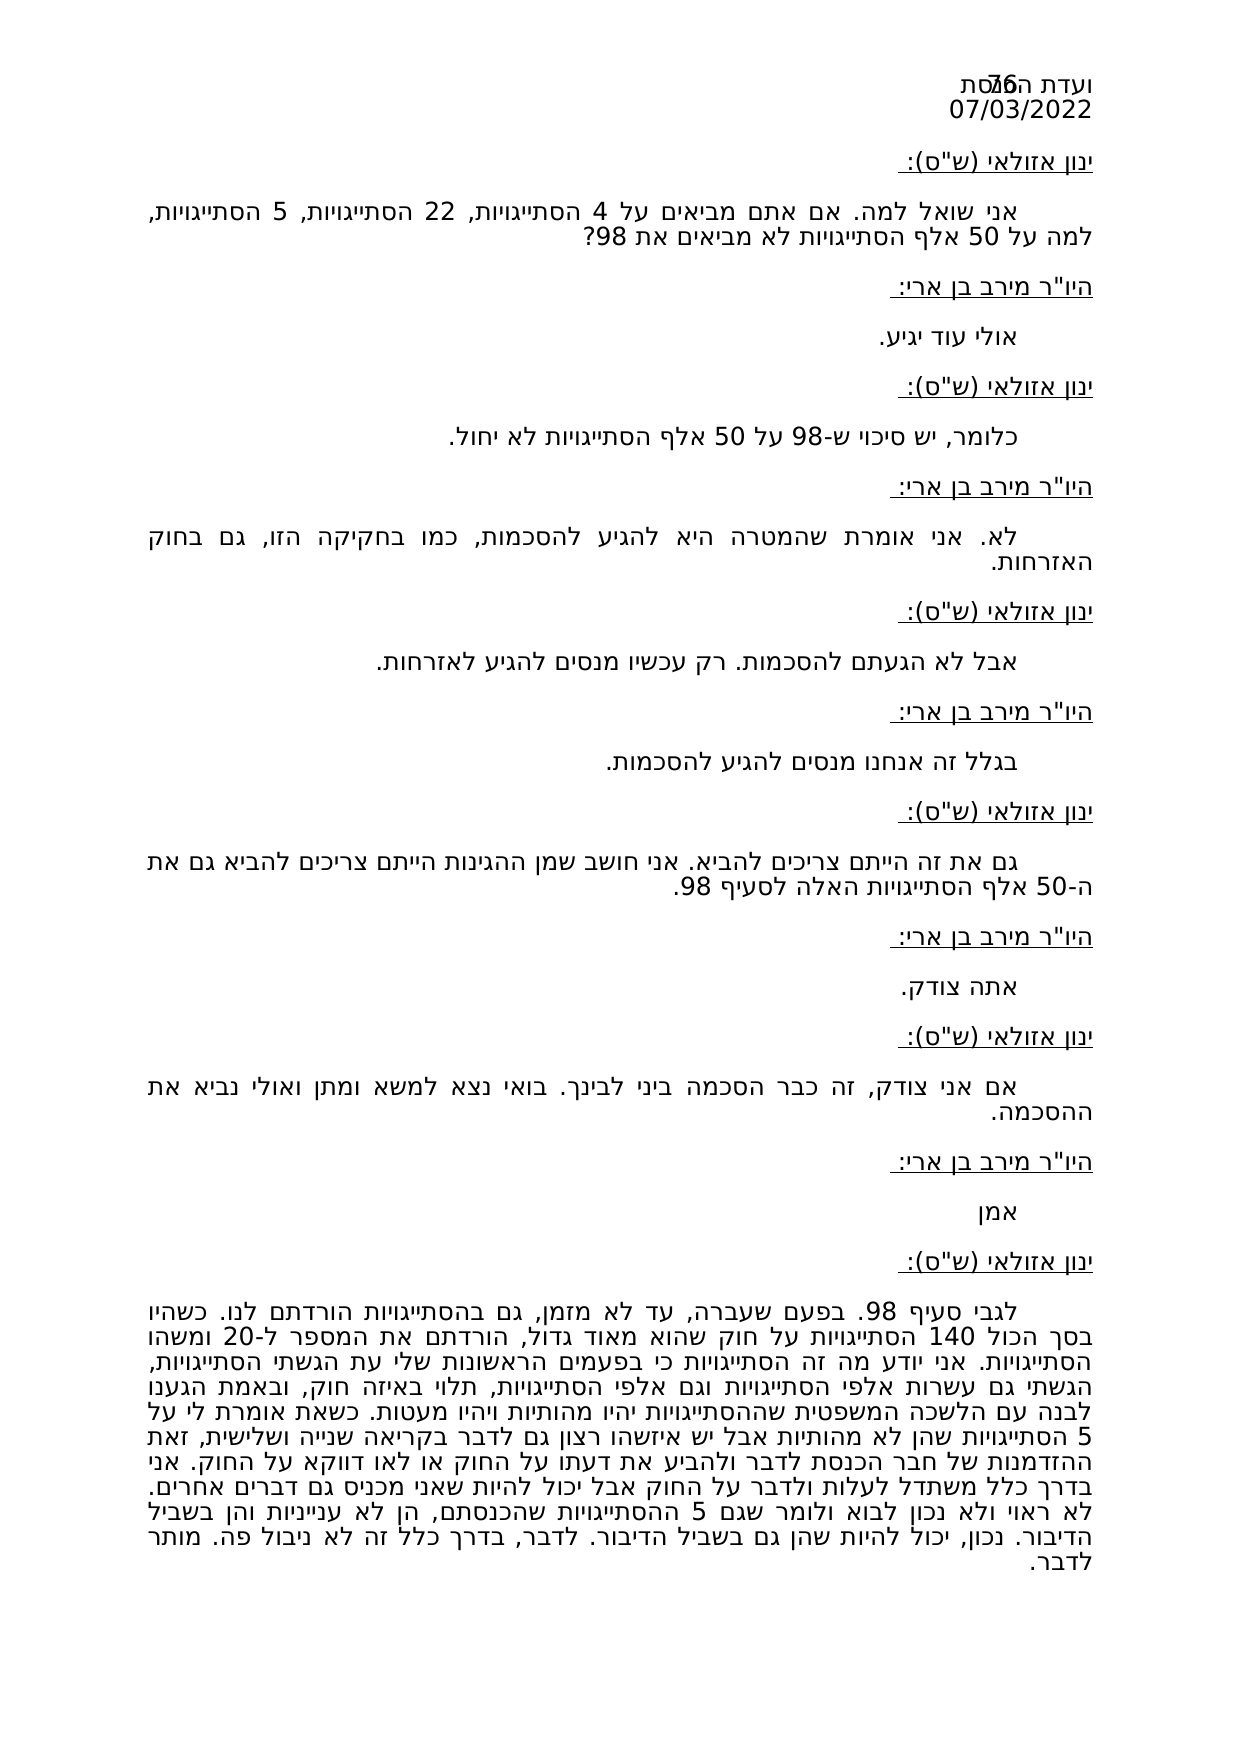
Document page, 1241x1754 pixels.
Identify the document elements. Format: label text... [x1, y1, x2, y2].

text << יור >> היו"ר מירב בן ארי: << יור >> [147, 475, 1093, 500]
text אולי עוד יגיע. [147, 325, 1093, 350]
text גם את זה הייתם צריכים להביא. אני חושב שמן ההגינות הייתם צריכים להביא גם את ה-50 אלף הסתייגויות האלה לסעיף 98. [147, 850, 1093, 900]
text << דובר >> ינון אזולאי (ש"ס): << דובר >> [147, 150, 1093, 175]
text לא. אני אומרת שהמטרה היא להגיע להסכמות, כמו בחקיקה הזו, גם בחוק האזרחות. [147, 525, 1093, 575]
text כלומר, יש סיכוי ש-98 על 50 אלף הסתייגויות לא יחול. [147, 425, 1093, 450]
text << יור >> היו"ר מירב בן ארי: << יור >> [147, 1150, 1093, 1175]
text << דובר >> ינון אזולאי (ש"ס): << דובר >> [147, 800, 1093, 825]
text << יור >> היו"ר מירב בן ארי: << יור >> [147, 275, 1093, 300]
text בגלל זה אנחנו מנסים להגיע להסכמות. [147, 750, 1093, 775]
text << דובר >> ינון אזולאי (ש"ס): << דובר >> [147, 375, 1093, 400]
text אמן [147, 1200, 1093, 1225]
text אם אני צודק, זה כבר הסכמה ביני לבינך. בואי נצא למשא ומתן ואולי נביא את ההסכמה. [147, 1075, 1093, 1125]
text אתה צודק. [147, 975, 1093, 1000]
text אני שואל למה. אם אתם מביאים על 4 הסתייגויות, 22 הסתייגויות, 5 הסתייגויות, למה על 50 אלף הסתייגויות לא מביאים את 98? [147, 200, 1093, 250]
text << יור >> היו"ר מירב בן ארי: << יור >> [147, 700, 1093, 725]
text << דובר >> ינון אזולאי (ש"ס): << דובר >> [147, 600, 1093, 625]
text << דובר >> ינון אזולאי (ש"ס): << דובר >> [147, 1025, 1093, 1050]
text << דובר >> ינון אזולאי (ש"ס): << דובר >> [147, 1250, 1093, 1275]
text לגבי סעיף 98. בפעם שעברה, עד לא מזמן, גם בהסתייגויות הורדתם לנו. כשהיו בסך הכול 140 הסתייגויות על חוק שהוא מאוד גדול, הורדתם את המספר ל-20 ומשהו הסתייגויות. אני יודע מה זה הסתייגויות כי בפעמים הראשונות שלי עת הגשתי הסתייגויות, הגשתי גם עשרות אלפי הסתייגויות וגם אלפי הסתייגויות, תלוי באיזה חוק, ובאמת הגענו לבנה עם הלשכה המשפטית שההסתייגויות יהיו מהותיות ויהיו מעטות. כשאת אומרת לי על 5 הסתייגויות שהן לא מהותיות אבל יש איזשהו רצון גם לדבר בקריאה שנייה ושלישית, זאת ההזדמנות של חבר הכנסת לדבר ולהביע את דעתו על החוק או לאו דווקא על החוק. אני בדרך כלל משתדל לעלות ולדבר על החוק אבל יכול להיות שאני מכניס גם דברים אחרים. לא ראוי ולא נכון לבוא ולומר שגם 5 ההסתייגויות שהכנסתם, הן לא ענייניות והן בשביל הדיבור. נכון, יכול להיות שהן גם בשביל הדיבור. לדבר, בדרך כלל זה לא ניבול פה. מותר לדבר. [147, 1300, 1093, 1575]
text << יור >> היו"ר מירב בן ארי: << יור >> [147, 925, 1093, 950]
text אבל לא הגעתם להסכמות. רק עכשיו מנסים להגיע לאזרחות. [147, 650, 1093, 675]
